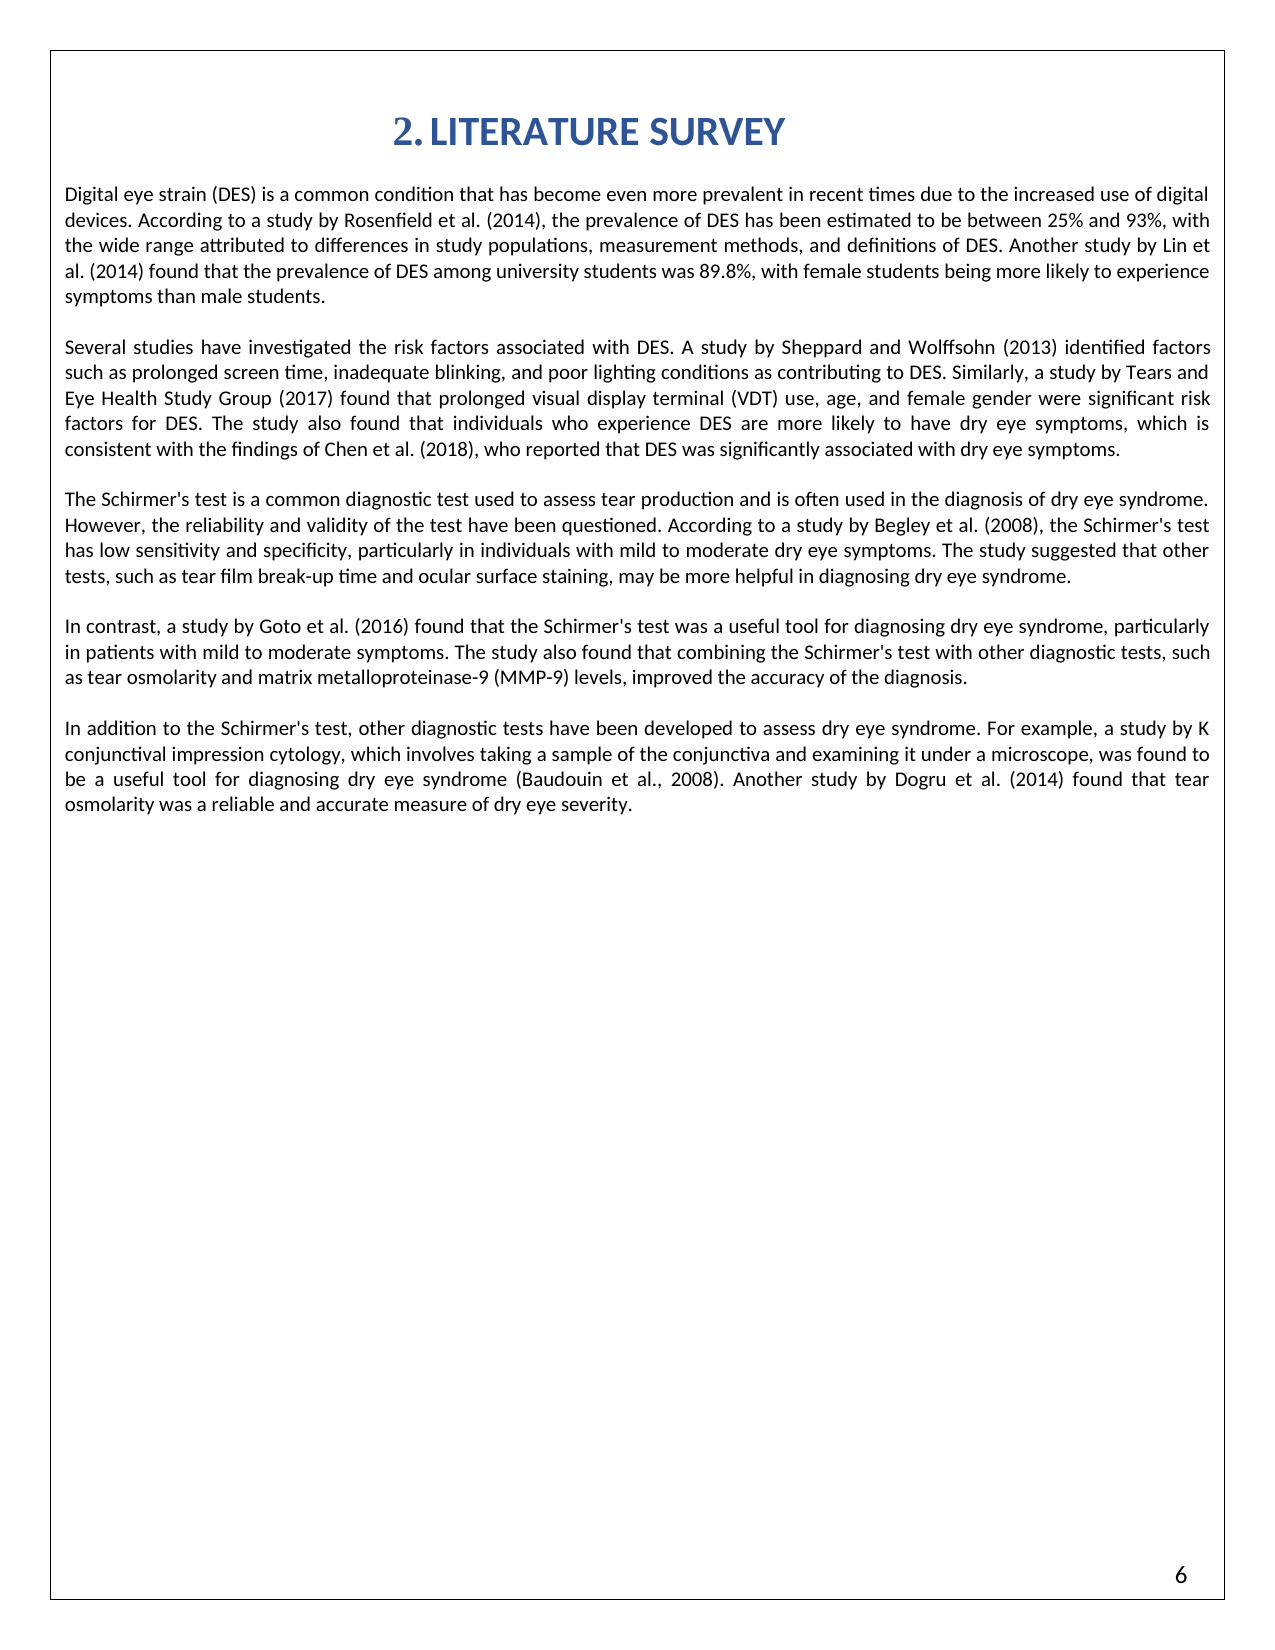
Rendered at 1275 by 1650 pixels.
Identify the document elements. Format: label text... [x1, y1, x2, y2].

text The Schirmer's test is a common diagnostic test used to assess tear production and is often used in the diagnosis of dry eye syndrome. However, the reliability and validity of the test have been questioned. According to a study by Begley et al. (2008), the Schirmer's test has low sensitivity and specificity, particularly in individuals with mild to moderate dry eye symptoms. The study suggested that other tests, such as tear film break-up time and ocular surface staining, may be more helpful in diagnosing dry eye syndrome. [64, 487, 1213, 588]
subtitle LITERATURE SURVEY [392, 105, 1213, 156]
text In addition to the Schirmer's test, other diagnostic tests have been developed to assess dry eye syndrome. For example, a study by K conjunctival impression cytology, which involves taking a sample of the conjunctiva and examining it under a microscope, was found to be a useful tool for diagnosing dry eye syndrome (Baudouin et al., 2008). Another study by Dogru et al. (2014) found that tear osmolarity was a reliable and accurate measure of dry eye severity. [64, 715, 1213, 817]
text Several studies have investigated the risk factors associated with DES. A study by Sheppard and Wolffsohn (2013) identified factors such as prolonged screen time, inadequate blinking, and poor lighting conditions as contributing to DES. Similarly, a study by Tears and Eye Health Study Group (2017) found that prolonged visual display terminal (VDT) use, age, and female gender were significant risk factors for DES. The study also found that individuals who experience DES are more likely to have dry eye symptoms, which is consistent with the findings of Chen et al. (2018), who reported that DES was significantly associated with dry eye symptoms. [64, 334, 1213, 461]
text In contrast, a study by Goto et al. (2016) found that the Schirmer's test was a useful tool for diagnosing dry eye syndrome, particularly in patients with mild to moderate symptoms. The study also found that combining the Schirmer's test with other diagnostic tests, such as tear osmolarity and matrix metalloproteinase-9 (MMP-9) levels, improved the accuracy of the diagnosis. [64, 614, 1213, 690]
text Digital eye strain (DES) is a common condition that has become even more prevalent in recent times due to the increased use of digital devices. According to a study by Rosenfield et al. (2014), the prevalence of DES has been estimated to be between 25% and 93%, with the wide range attributed to differences in study populations, measurement methods, and definitions of DES. Another study by Lin et al. (2014) found that the prevalence of DES among university students was 89.8%, with female students being more likely to experience symptoms than male students. [64, 182, 1213, 309]
